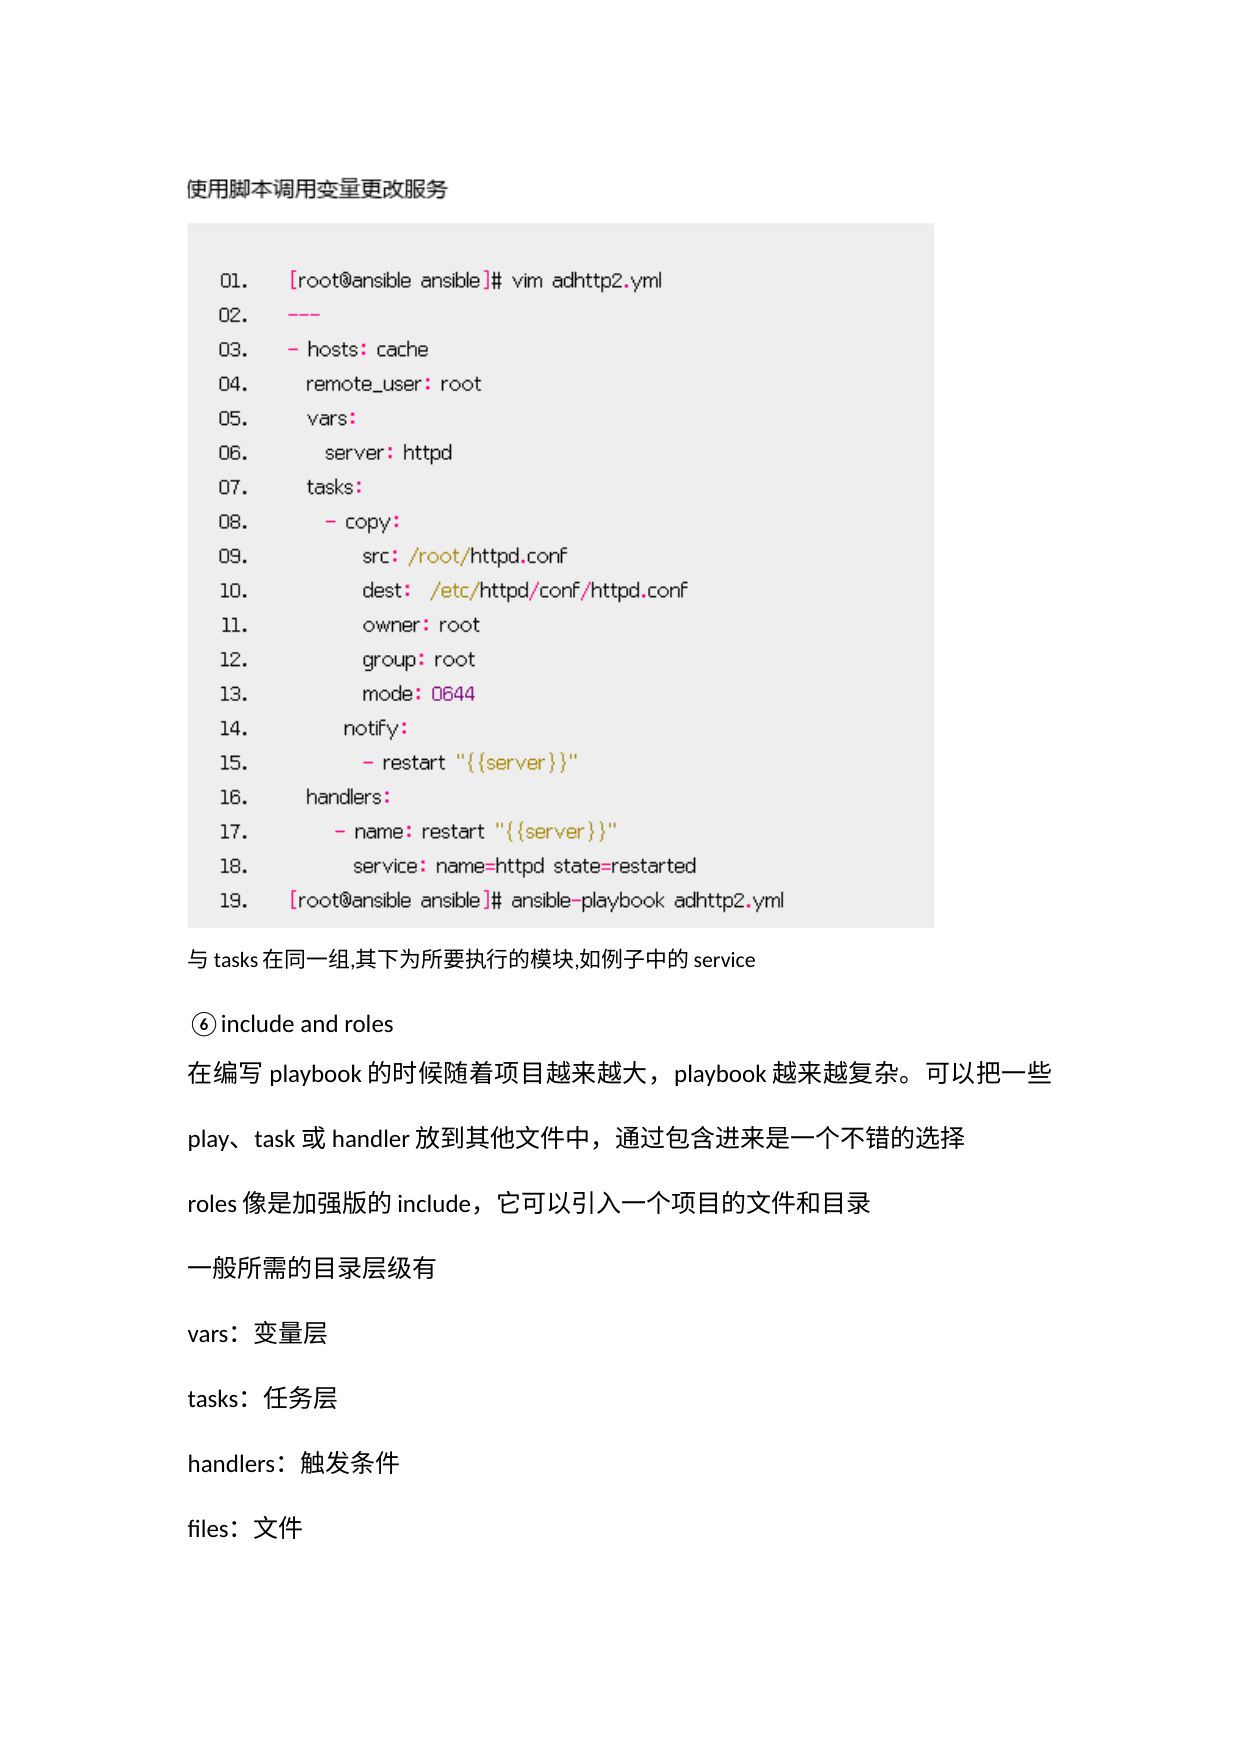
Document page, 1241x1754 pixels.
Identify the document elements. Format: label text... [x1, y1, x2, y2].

list 与tasks在同一组,其下为所要执行的模块,如例子中的service [187, 942, 1053, 974]
list roles像是加强版的include，它可以引入一个项目的文件和目录 [187, 1169, 1053, 1234]
list tasks：任务层 [187, 1364, 1053, 1429]
list ⑥include and roles [187, 1007, 1053, 1039]
list 一般所需的目录层级有 [187, 1234, 1053, 1299]
list files：文件 [187, 1494, 1053, 1559]
picture [187, 162, 935, 928]
list vars：变量层 [187, 1299, 1053, 1364]
list 在编写playbook的时候随着项目越来越大，playbook越来越复杂。可以把一些play、task 或 handler放到其他文件中，通过包含进来是一个不错的选择 [187, 1039, 1053, 1169]
list handlers：触发条件 [187, 1429, 1053, 1494]
